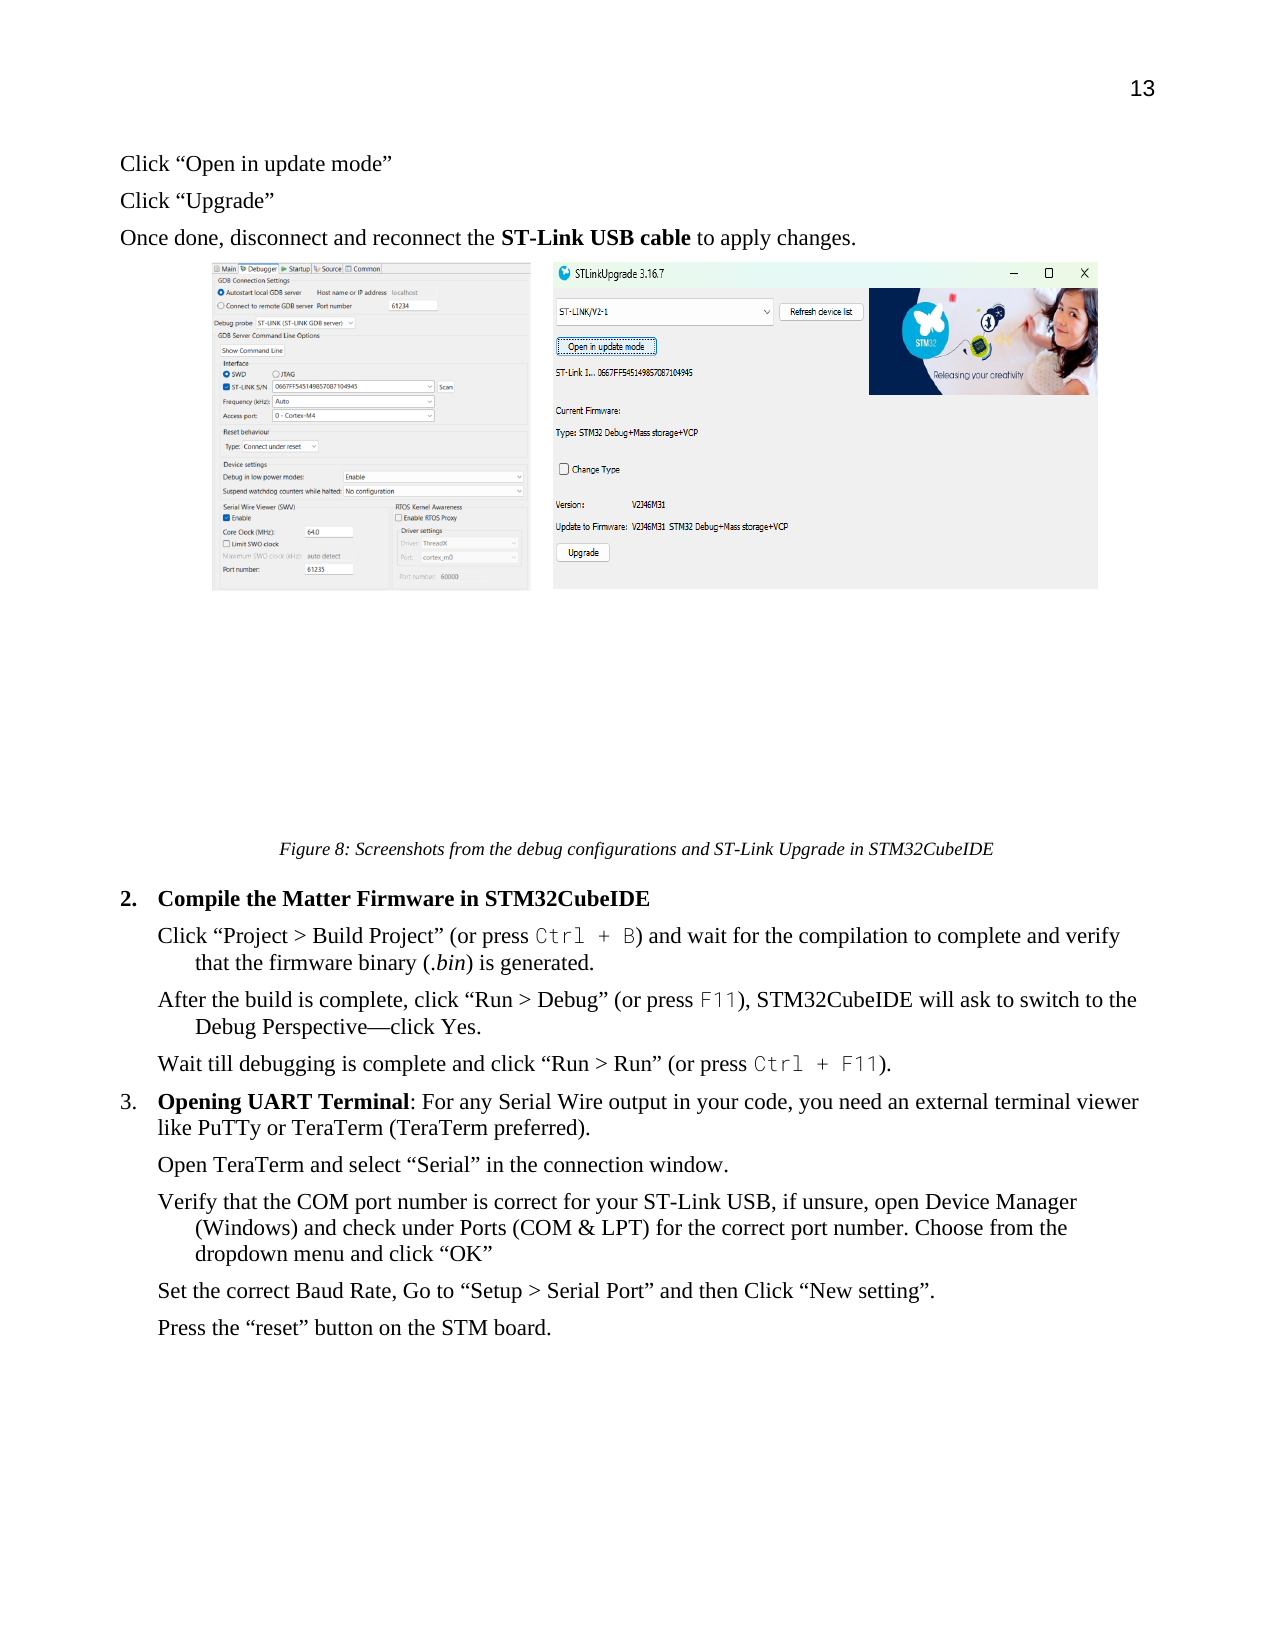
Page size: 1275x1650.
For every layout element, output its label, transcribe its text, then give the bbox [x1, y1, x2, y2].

list Verify that the COM port number is correct for your ST-Link USB, if unsure, open Device Manager (Windows) and check under Ports (COM & LPT) for the correct port number. Choose from the dropdown menu and click “OK” [157, 1188, 1155, 1267]
list Click “Project > Build Project” (or press Ctrl + B) and wait for the compilation to complete and verify that the firmware binary (.bin) is generated. [157, 921, 1155, 975]
list Opening UART Terminal: For any Serial Wire output in your code, you need an external terminal viewer like PuTTy or TeraTerm (TeraTerm preferred). [120, 1088, 1155, 1141]
list After the build is complete, click “Run > Debug” (or press F11), STM32CubeIDE will ask to switch to the Debug Perspective—click Yes. [157, 986, 1155, 1039]
list Open TeraTerm and select “Serial” in the connection window. [157, 1151, 1155, 1177]
text Figure 8: Screenshots from the debug configurations and ST-Link Upgrade in STM32CubeIDE [120, 838, 1155, 860]
list Set the correct Baud Rate, Go to “Setup > Serial Port” and then Click “New setting”. [157, 1277, 1155, 1304]
picture [212, 262, 531, 591]
list Click “Open in update mode” [120, 150, 1155, 176]
table_header [543, 263, 1102, 594]
list Once done, disconnect and reconnect the ST-Link USB cable to apply changes. [120, 223, 1155, 250]
list Compile the Matter Firmware in STM32CubeIDE [120, 885, 1155, 911]
list Press the “reset” button on the STM board. [157, 1314, 1155, 1340]
table_header [121, 263, 541, 594]
list Click “Upgrade” [120, 187, 1155, 213]
picture [553, 262, 1098, 589]
list Wait till debugging is complete and click “Run > Run” (or press Ctrl + F11). [157, 1050, 1155, 1077]
